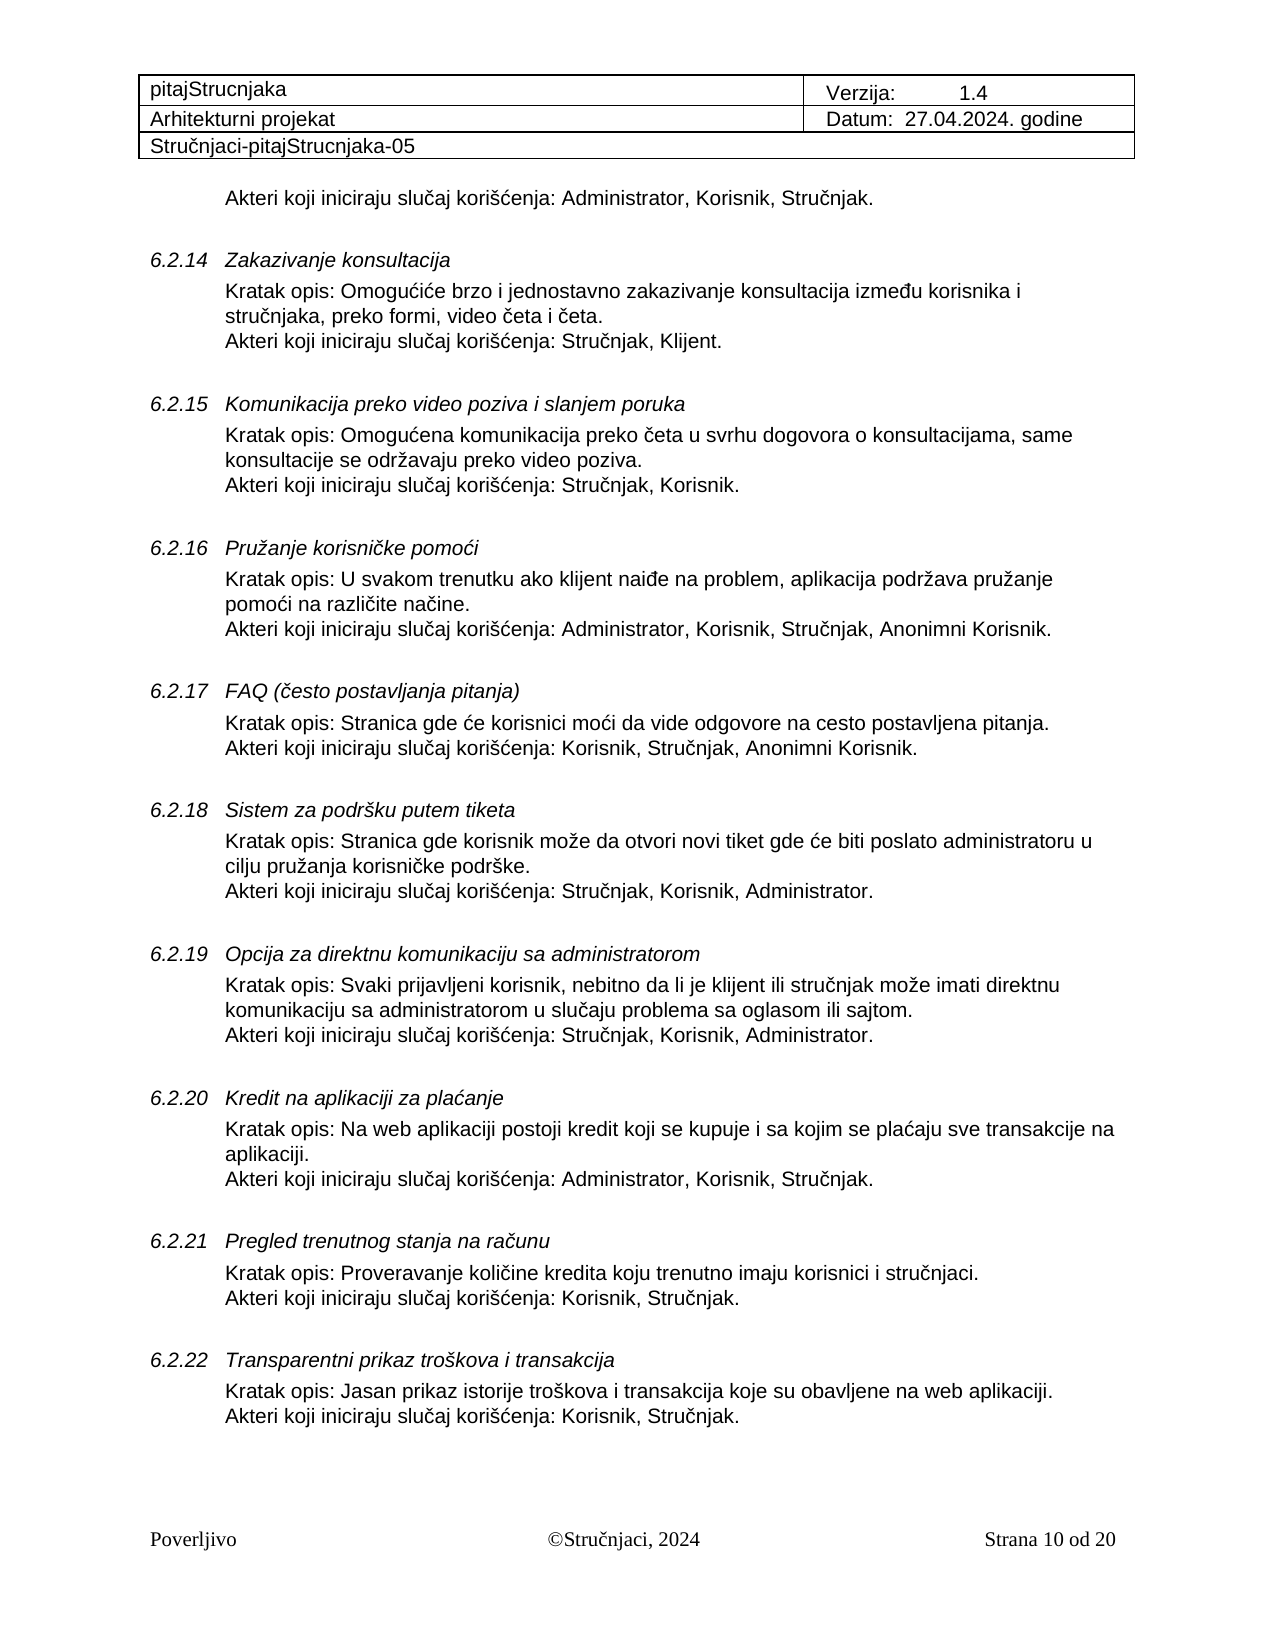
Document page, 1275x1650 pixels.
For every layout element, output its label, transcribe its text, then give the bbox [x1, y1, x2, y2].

subtitle FAQ (često postavljanja pitanja) [150, 678, 1125, 703]
subtitle Transparentni prikaz troškova i transakcija [150, 1347, 1125, 1372]
text Akteri koji iniciraju slučaj korišćenja: Korisnik, Stručnjak. [225, 1403, 1125, 1428]
subtitle Komunikacija preko video poziva i slanjem poruka [150, 391, 1125, 416]
text Akteri koji iniciraju slučaj korišćenja: Korisnik, Stručnjak, Anonimni Korisnik. [225, 734, 1125, 759]
text Kratak opis: Proveravanje količine kredita koju trenutno imaju korisnici i stručnjaci. [225, 1259, 1125, 1284]
text Akteri koji iniciraju slučaj korišćenja: Stručnjak, Korisnik, Administrator. [225, 1022, 1125, 1047]
text Kratak opis: Stranica gde će korisnici moći da vide odgovore na cesto postavljena pitanja. [225, 709, 1125, 734]
text Kratak opis: Na web aplikaciji postoji kredit koji se kupuje i sa kojim se plaćaju sve transakcije na aplikaciji. [225, 1116, 1125, 1166]
text Kratak opis: Stranica gde korisnik može da otvori novi tiket gde će biti poslato administratoru u cilju pružanja korisničke podrške. [225, 828, 1125, 878]
text Akteri koji iniciraju slučaj korišćenja: Administrator, Korisnik, Stručnjak. [225, 184, 1125, 209]
text Akteri koji iniciraju slučaj korišćenja: Administrator, Korisnik, Stručnjak, Anonimni Korisnik. [225, 616, 1125, 641]
text Kratak opis: Jasan prikaz istorije troškova i transakcija koje su obavljene na web aplikaciji. [225, 1378, 1125, 1403]
text Kratak opis: U svakom trenutku ako klijent naiđe na problem, aplikacija podržava pružanje pomoći na različite načine. [225, 566, 1125, 616]
text Akteri koji iniciraju slučaj korišćenja: Stručnjak, Klijent. [225, 328, 1125, 353]
subtitle Sistem za podršku putem tiketa [150, 797, 1125, 822]
text Akteri koji iniciraju slučaj korišćenja: Stručnjak, Korisnik, Administrator. [225, 878, 1125, 903]
text Akteri koji iniciraju slučaj korišćenja: Administrator, Korisnik, Stručnjak. [225, 1166, 1125, 1191]
subtitle Kredit na aplikaciji za plaćanje [150, 1084, 1125, 1109]
text Akteri koji iniciraju slučaj korišćenja: Korisnik, Stručnjak. [225, 1284, 1125, 1309]
text Kratak opis: Svaki prijavljeni korisnik, nebitno da li je klijent ili stručnjak može imati direktnu komunikaciju sa administratorom u slučaju problema sa oglasom ili sajtom. [225, 972, 1125, 1022]
subtitle Zakazivanje konsultacija [150, 247, 1125, 272]
subtitle Opcija za direktnu komunikaciju sa administratorom [150, 941, 1125, 966]
subtitle Pregled trenutnog stanja na računu [150, 1228, 1125, 1253]
subtitle Pružanje korisničke pomoći [150, 534, 1125, 559]
text Kratak opis: Omogućiće brzo i jednostavno zakazivanje konsultacija između korisnika i stručnjaka, preko formi, video četa i četa. [225, 278, 1125, 328]
text Kratak opis: Omogućena komunikacija preko četa u svrhu dogovora o konsultacijama, same konsultacije se održavaju preko video poziva. [225, 422, 1125, 472]
text Akteri koji iniciraju slučaj korišćenja: Stručnjak, Korisnik. [225, 472, 1125, 497]
